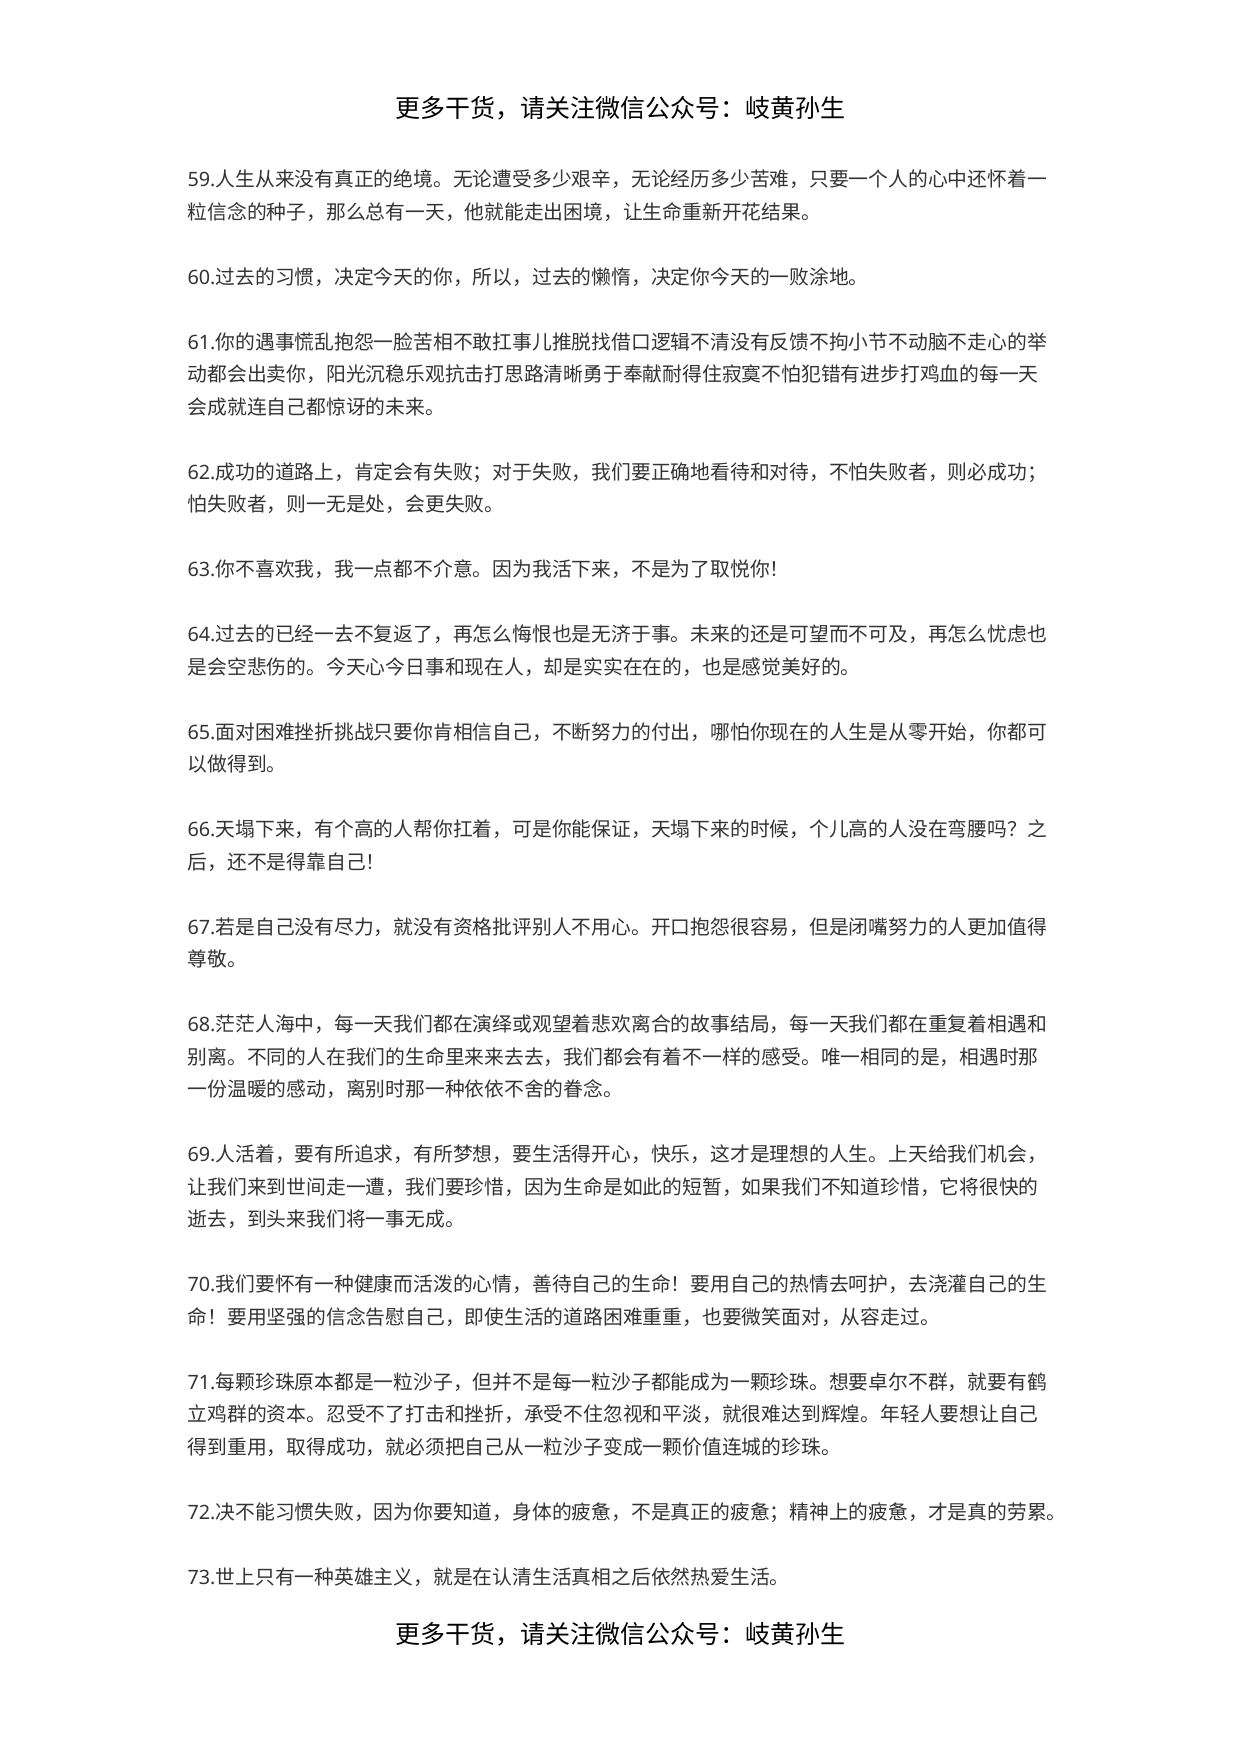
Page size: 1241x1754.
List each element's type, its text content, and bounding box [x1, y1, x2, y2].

text 65.面对困难挫折挑战只要你肯相信自己，不断努力的付出，哪怕你现在的人生是从零开始，你都可以做得到。 [187, 714, 1053, 779]
text 61.你的遇事慌乱抱怨一脸苦相不敢扛事儿推脱找借口逻辑不清没有反馈不拘小节不动脑不走心的举动都会出卖你，阳光沉稳乐观抗击打思路清晰勇于奉献耐得住寂寞不怕犯错有进步打鸡血的每一天会成就连自己都惊讶的未来。 [187, 324, 1053, 422]
text 68.茫茫人海中，每一天我们都在演绎或观望着悲欢离合的故事结局，每一天我们都在重复着相遇和别离。不同的人在我们的生命里来来去去，我们都会有着不一样的感受。唯一相同的是，相遇时那一份温暖的感动，离别时那一种依依不舍的眷念。 [187, 1007, 1053, 1104]
text 72.决不能习惯失败，因为你要知道，身体的疲惫，不是真正的疲惫；精神上的疲惫，才是真的劳累。 [187, 1494, 1053, 1527]
text 59.人生从来没有真正的绝境。无论遭受多少艰辛，无论经历多少苦难，只要一个人的心中还怀着一粒信念的种子，那么总有一天，他就能走出困境，让生命重新开花结果。 [187, 162, 1053, 227]
text 62.成功的道路上，肯定会有失败；对于失败，我们要正确地看待和对待，不怕失败者，则必成功；怕失败者，则一无是处，会更失败。 [187, 454, 1053, 519]
text 64.过去的已经一去不复返了，再怎么悔恨也是无济于事。未来的还是可望而不可及，再怎么忧虑也是会空悲伤的。今天心今日事和现在人，却是实实在在的，也是感觉美好的。 [187, 617, 1053, 682]
text 73.世上只有一种英雄主义，就是在认清生活真相之后依然热爱生活。 [187, 1559, 1053, 1592]
text 60.过去的习惯，决定今天的你，所以，过去的懒惰，决定你今天的一败涂地。 [187, 259, 1053, 292]
text 71.每颗珍珠原本都是一粒沙子，但并不是每一粒沙子都能成为一颗珍珠。想要卓尔不群，就要有鹤立鸡群的资本。忍受不了打击和挫折，承受不住忽视和平淡，就很难达到辉煌。年轻人要想让自己得到重用，取得成功，就必须把自己从一粒沙子变成一颗价值连城的珍珠。 [187, 1364, 1053, 1462]
text 66.天塌下来，有个高的人帮你扛着，可是你能保证，天塌下来的时候，个儿高的人没在弯腰吗？之后，还不是得靠自己！ [187, 812, 1053, 877]
text 69.人活着，要有所追求，有所梦想，要生活得开心，快乐，这才是理想的人生。上天给我们机会，让我们来到世间走一遭，我们要珍惜，因为生命是如此的短暂，如果我们不知道珍惜，它将很快的逝去，到头来我们将一事无成。 [187, 1137, 1053, 1234]
text 63.你不喜欢我，我一点都不介意。因为我活下来，不是为了取悦你！ [187, 552, 1053, 584]
text 67.若是自己没有尽力，就没有资格批评别人不用心。开口抱怨很容易，但是闭嘴努力的人更加值得尊敬。 [187, 909, 1053, 974]
text 70.我们要怀有一种健康而活泼的心情，善待自己的生命！要用自己的热情去呵护，去浇灌自己的生命！要用坚强的信念告慰自己，即使生活的道路困难重重，也要微笑面对，从容走过。 [187, 1267, 1053, 1332]
